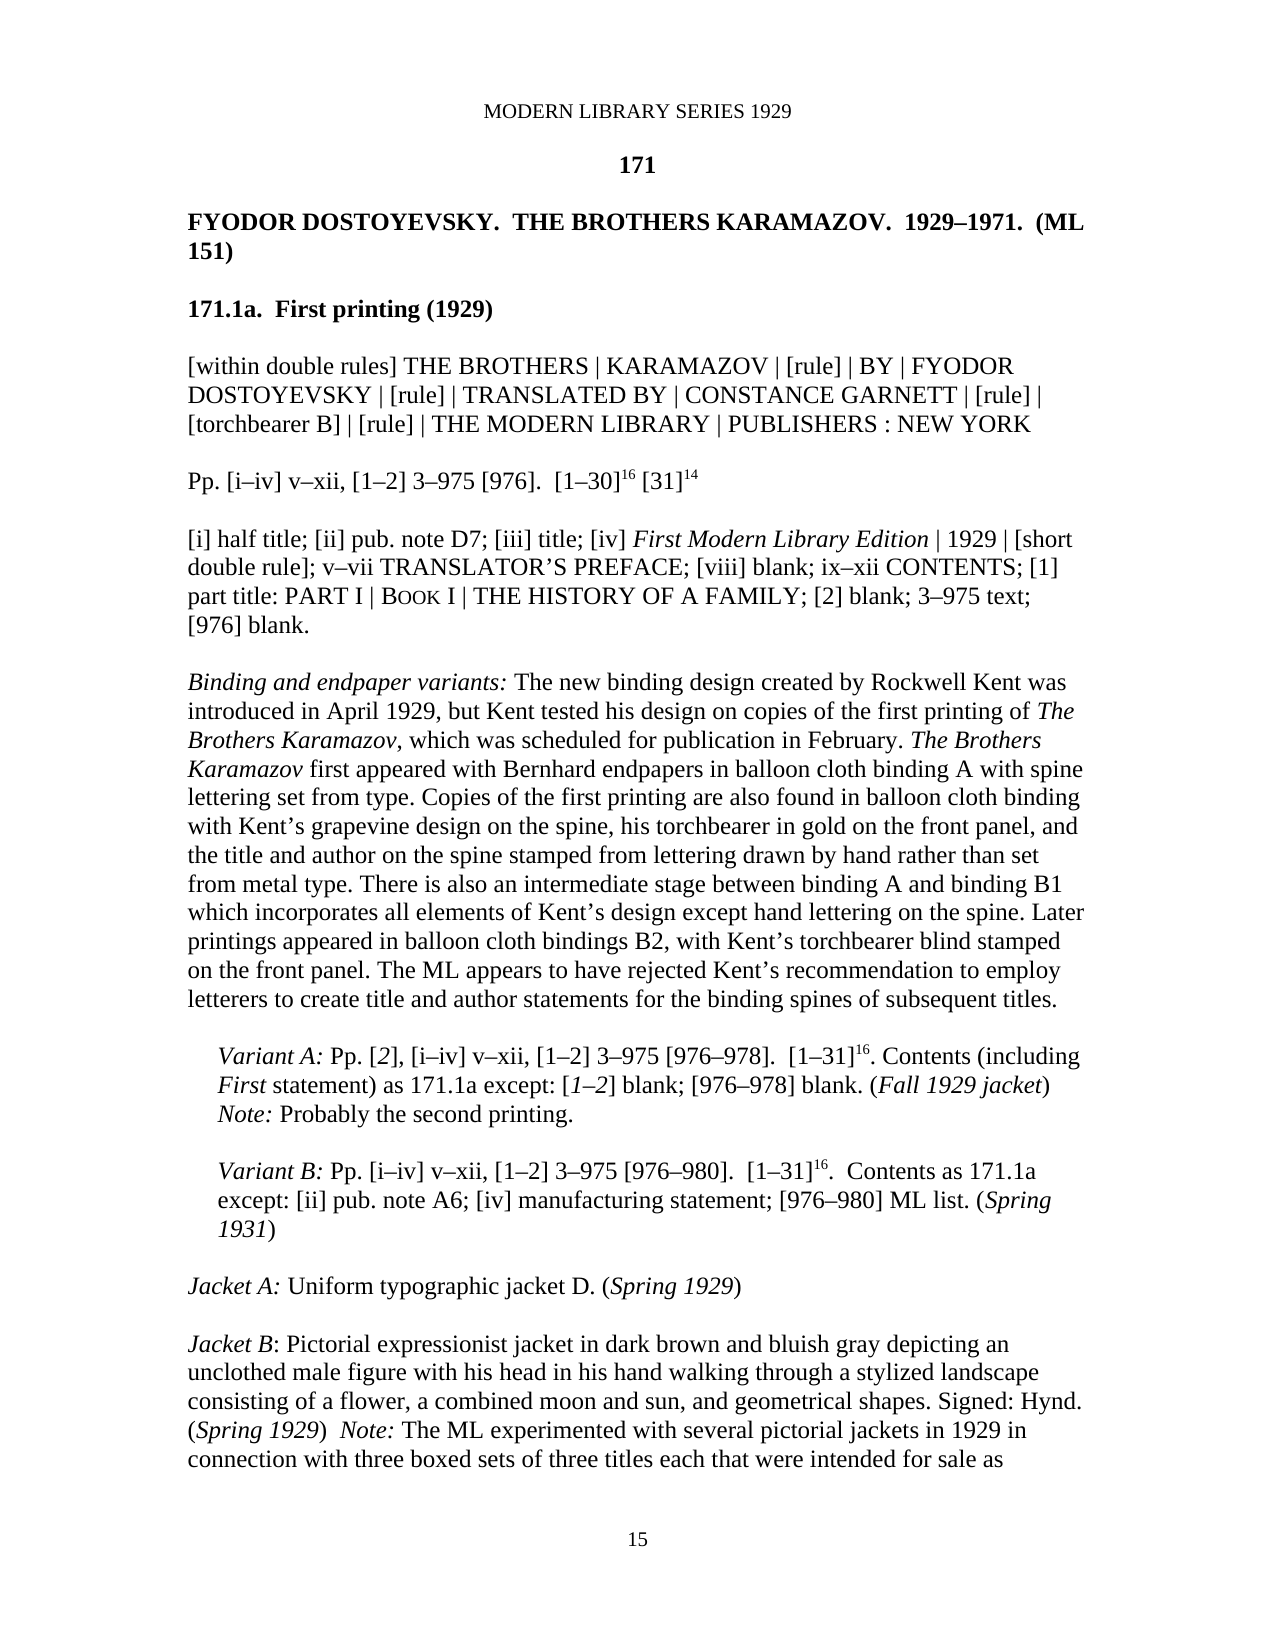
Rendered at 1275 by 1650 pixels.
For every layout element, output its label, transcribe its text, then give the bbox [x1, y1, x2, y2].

text 171 [187, 150, 1087, 179]
text Variant A: Pp. [2], [i–iv] v–xii, [1–2] 3–975 [976–978]. [1–31]16. Contents (including First statement) as 171.1a except: [1–2] blank; [976–978] blank. (Fall 1929 jacket) Note: Probably the second printing. [217, 1041, 1087, 1127]
text 171.1a. First printing (1929) [187, 294, 1087, 322]
text Variant B: Pp. [i–iv] v–xii, [1–2] 3–975 [976–980]. [1–31]16. Contents as 171.1a except: [ii] pub. note A6; [iv] manufacturing statement; [976–980] ML list. (Spring 1931) [217, 1156, 1087, 1242]
text Binding and endpaper variants: The new binding design created by Rockwell Kent was introduced in April 1929, but Kent tested his design on copies of the first printing of The Brothers Karamazov, which was scheduled for publication in February. The Brothers Karamazov first appeared with Bernhard endpapers in balloon cloth binding A with spine lettering set from type. Copies of the first printing are also found in balloon cloth binding with Kent’s grapevine design on the spine, his torchbearer in gold on the front panel, and the title and author on the spine stamped from lettering drawn by hand rather than set from metal type. There is also an intermediate stage between binding A and binding B1 which incorporates all elements of Kent’s design except hand lettering on the spine. Later printings appeared in balloon cloth bindings B2, with Kent’s torchbearer blind stamped on the front panel. The ML appears to have rejected Kent’s recommendation to employ letterers to create title and author statements for the binding spines of subsequent titles. [187, 667, 1087, 1012]
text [187, 1329, 1087, 1472]
text FYODOR DOSTOYEVSKY. THE BROTHERS KARAMAZOV. 1929–1971. (ML 151) [187, 207, 1087, 265]
text Pp. [i–iv] v–xii, [1–2] 3–975 [976]. [1–30]16 [31]14 [187, 466, 1087, 495]
text [i] half title; [ii] pub. note D7; [iii] title; [iv] First Modern Library Edition | 1929 | [short double rule]; v–vii TRANSLATOR’S PREFACE; [viii] blank; ix–xii CONTENTS; [1] part title: PART I | Book I | THE HISTORY OF A FAMILY; [2] blank; 3–975 text; [976] blank. [187, 524, 1087, 639]
text Jacket A: Uniform typographic jacket D. (Spring 1929) [187, 1271, 1087, 1300]
text [within double rules] THE BROTHERS | KARAMAZOV | [rule] | BY | FYODOR DOSTOYEVSKY | [rule] | TRANSLATED BY | CONSTANCE GARNETT | [rule] | [torchbearer B] | [rule] | THE MODERN LIBRARY | PUBLISHERS : [187, 351, 1087, 437]
